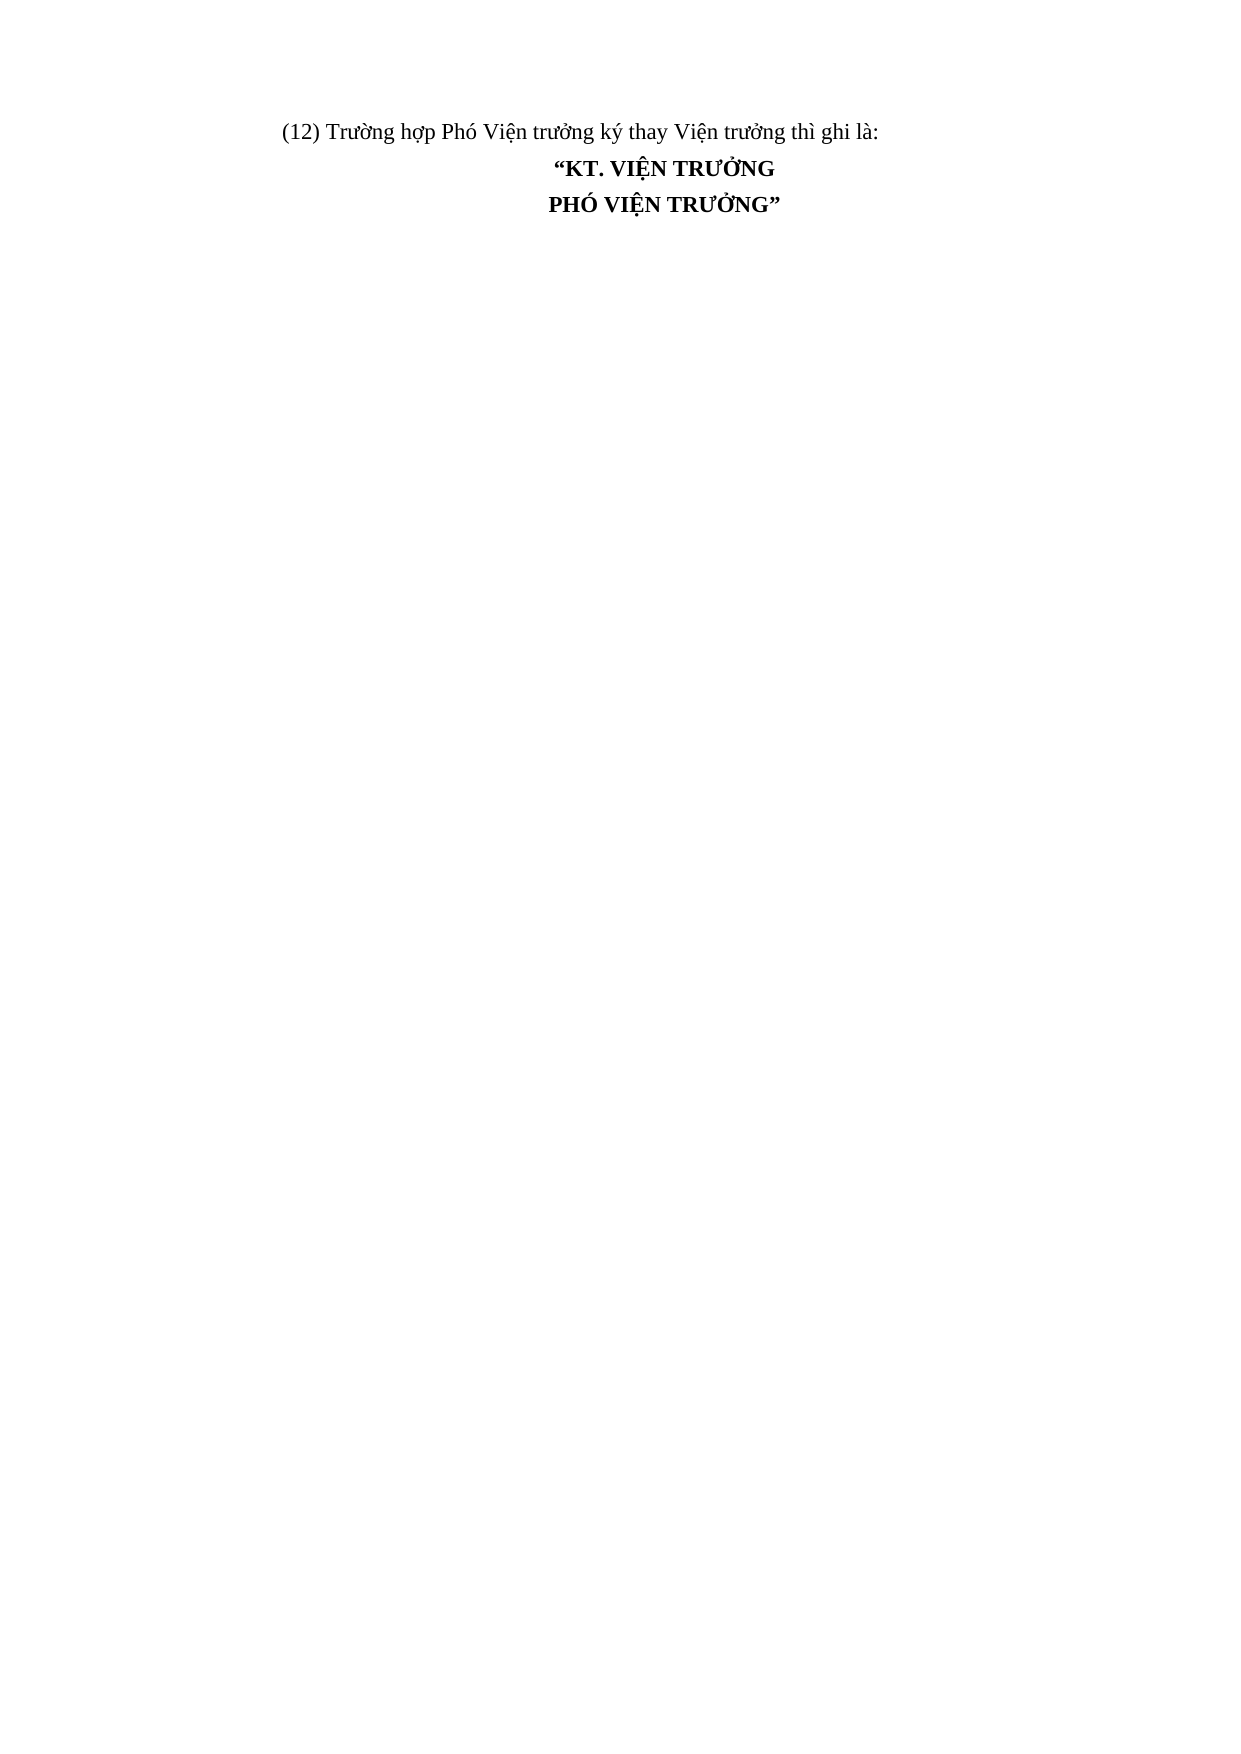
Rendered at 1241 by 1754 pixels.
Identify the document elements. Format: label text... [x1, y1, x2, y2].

text PHÓ VIỆN TRƯỞNG” [207, 191, 1122, 217]
text “KT. VIỆN TRƯỞNG [207, 154, 1122, 181]
text (12) Trường hợp Phó Viện trưởng ký thay Viện trưởng thì ghi là: [207, 118, 1122, 144]
